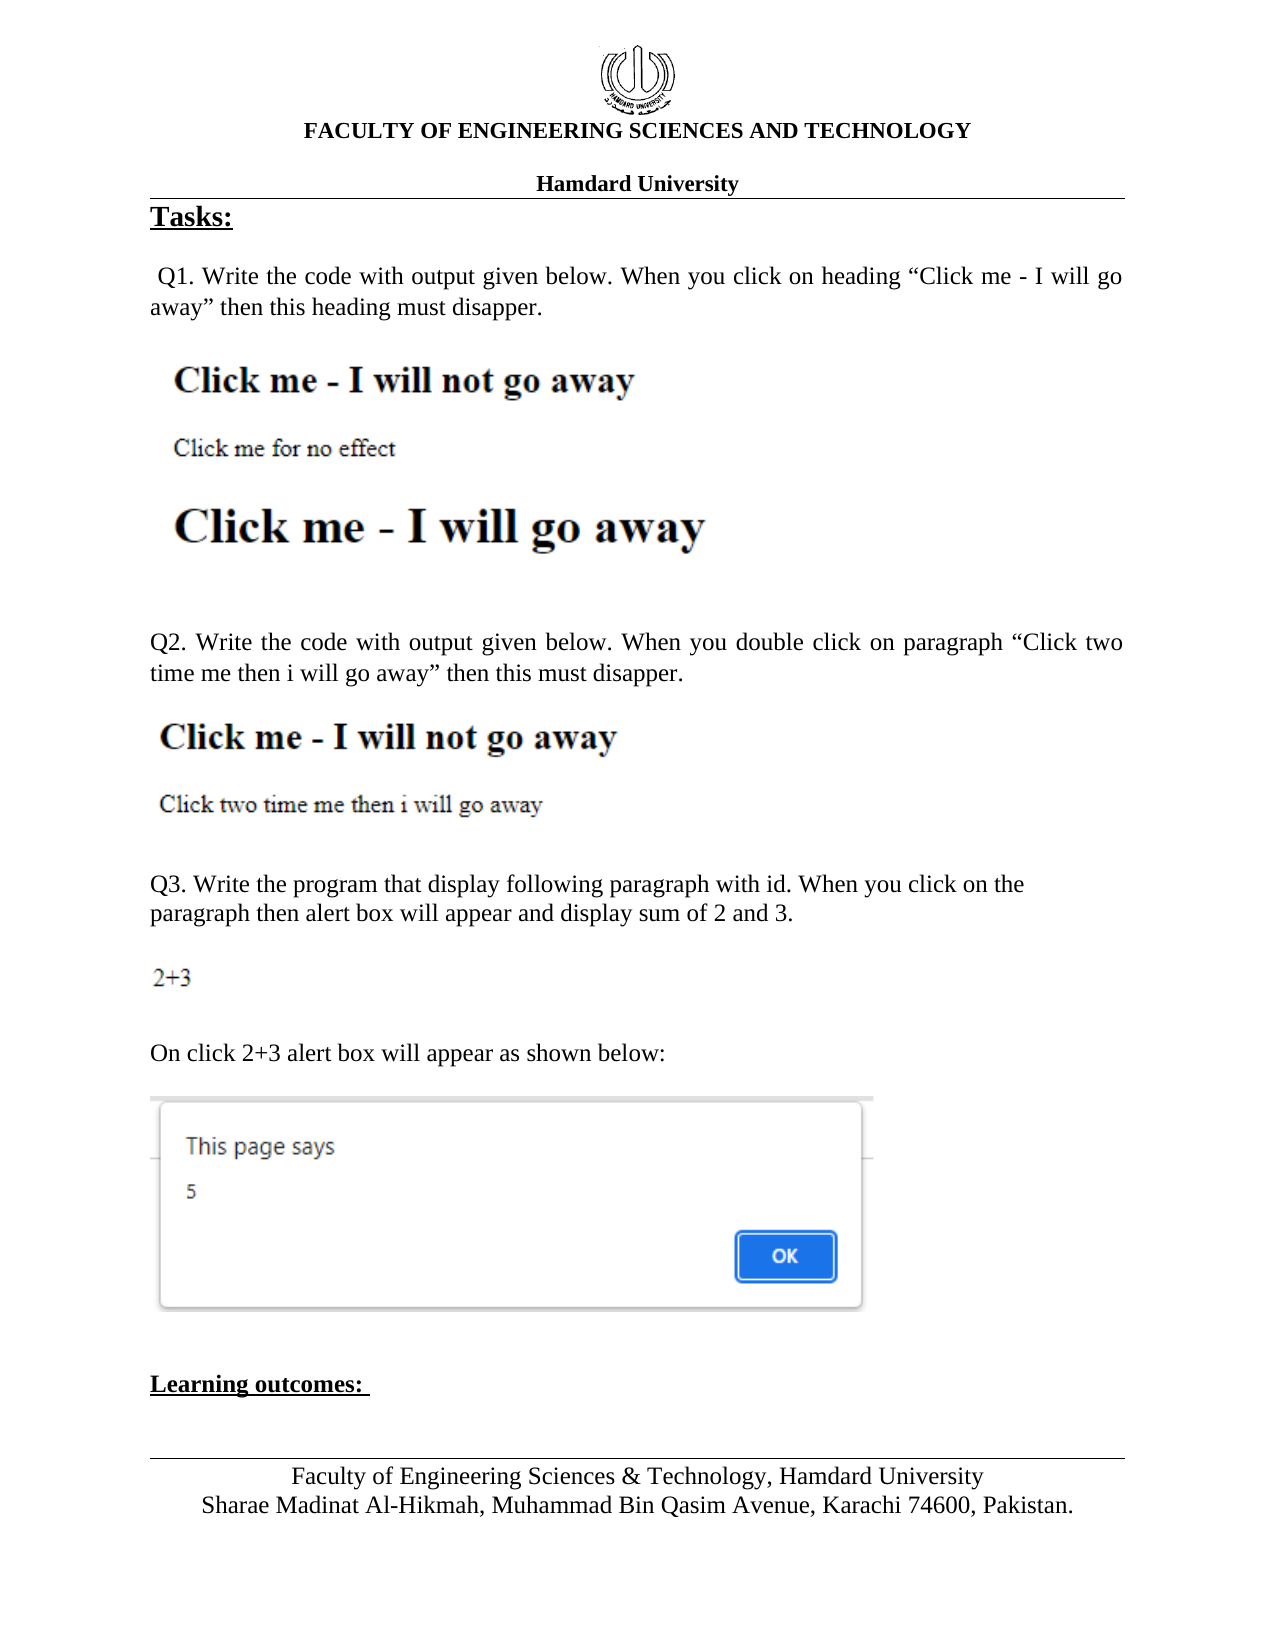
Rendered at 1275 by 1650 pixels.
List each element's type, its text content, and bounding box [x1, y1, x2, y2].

list Q3. Write the program that display following paragraph with id. When you click on the paragraph then alert box will appear and display sum of 2 and 3. [150, 869, 1125, 926]
picture [150, 955, 254, 1010]
list Learning outcomes: [150, 1369, 1125, 1398]
picture [150, 340, 765, 580]
picture [598, 45, 677, 117]
picture [150, 1096, 874, 1312]
list On click 2+3 alert box will appear as shown below: [150, 1038, 1125, 1067]
text Q2. Write the code with output given below. When you double click on paragraph “Click two time me then i will go away” then this must disapper. [150, 627, 1125, 687]
text Q1. Write the code with output given below. When you click on heading “Click me - I will go away” then this heading must disapper. [150, 261, 1125, 321]
picture [150, 705, 627, 841]
subtitle Tasks: [150, 199, 1125, 233]
